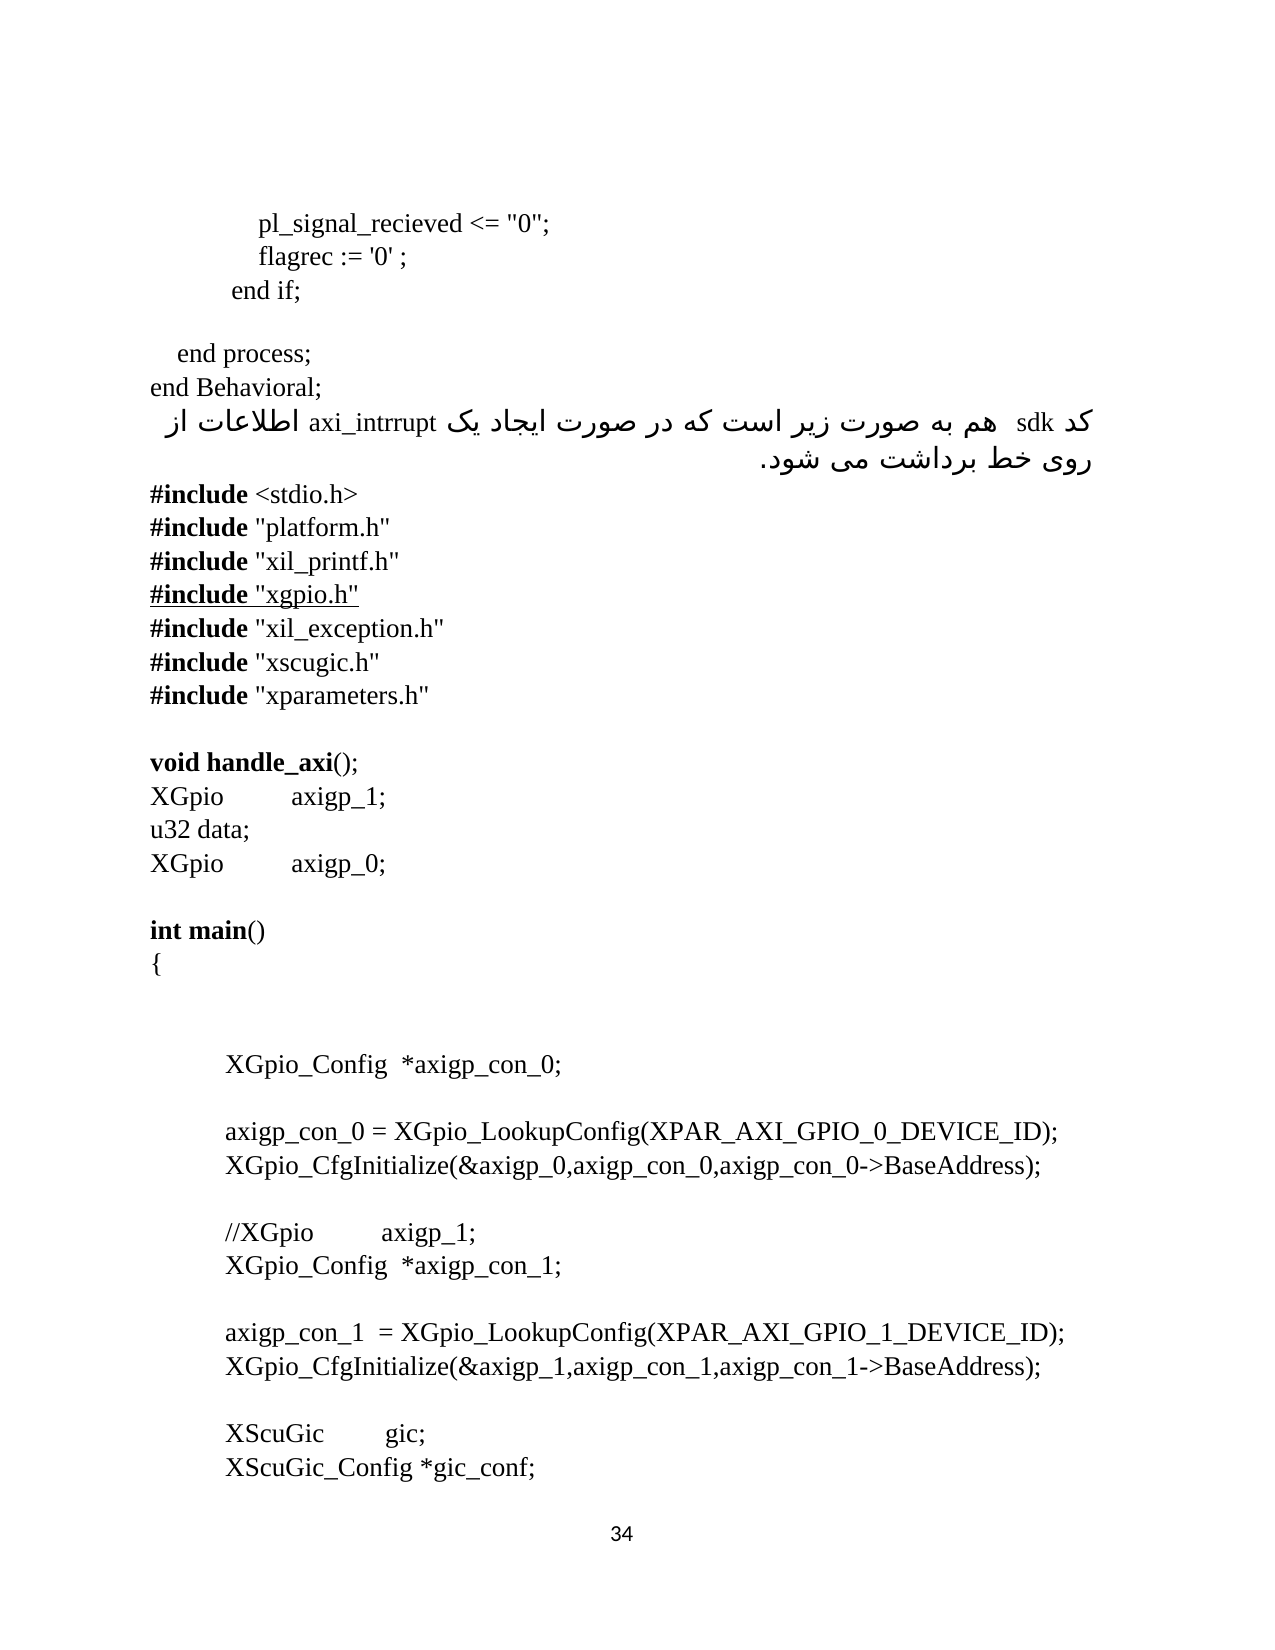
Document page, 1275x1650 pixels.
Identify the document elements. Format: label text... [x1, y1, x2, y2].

text axigp_con_1 = XGpio_LookupConfig(XPAR_AXI_GPIO_1_DEVICE_ID); [150, 1317, 1093, 1348]
text XGpio_CfgInitialize(&axigp_0,axigp_con_0,axigp_con_0->BaseAddress); [150, 1149, 1093, 1180]
text #include "xgpio.h" [150, 579, 1093, 610]
text end Behavioral; [150, 371, 1093, 402]
text end process; [150, 338, 1093, 369]
text XGpio_CfgInitialize(&axigp_1,axigp_con_1,axigp_con_1->BaseAddress); [150, 1350, 1093, 1381]
text u32 data; [150, 813, 1093, 844]
text #include "xil_exception.h" [150, 612, 1093, 643]
text pl_signal_recieved <= "0"; [150, 207, 1093, 238]
text XScuGic_Config *gic_conf; [150, 1451, 1093, 1482]
text XGpio axigp_0; [150, 847, 1093, 878]
text XGpio_Config *axigp_con_0; [150, 1048, 1093, 1079]
text end if; [150, 274, 1093, 305]
text { [150, 948, 1093, 979]
text #include "xil_printf.h" [150, 545, 1093, 576]
text //XGpio axigp_1; [150, 1216, 1093, 1247]
text #include "platform.h" [150, 512, 1093, 543]
text axigp_con_0 = XGpio_LookupConfig(XPAR_AXI_GPIO_0_DEVICE_ID); [150, 1115, 1093, 1146]
text #include "xscugic.h" [150, 646, 1093, 677]
text #include <stdio.h> [150, 478, 1093, 509]
text flagrec := '0' ; [150, 240, 1093, 271]
text XGpio_Config *axigp_con_1; [150, 1249, 1093, 1281]
text کد sdk هم به صورت زیر است که در صورت ایجاد یک axi_intrrupt اطلاعات از روی خط برداشت می شود. [150, 405, 1093, 475]
text XScuGic gic; [150, 1417, 1093, 1448]
text XGpio axigp_1; [150, 780, 1093, 811]
text void handle_axi(); [150, 746, 1093, 777]
text #include "xparameters.h" [150, 679, 1093, 710]
text int main() [150, 914, 1093, 945]
